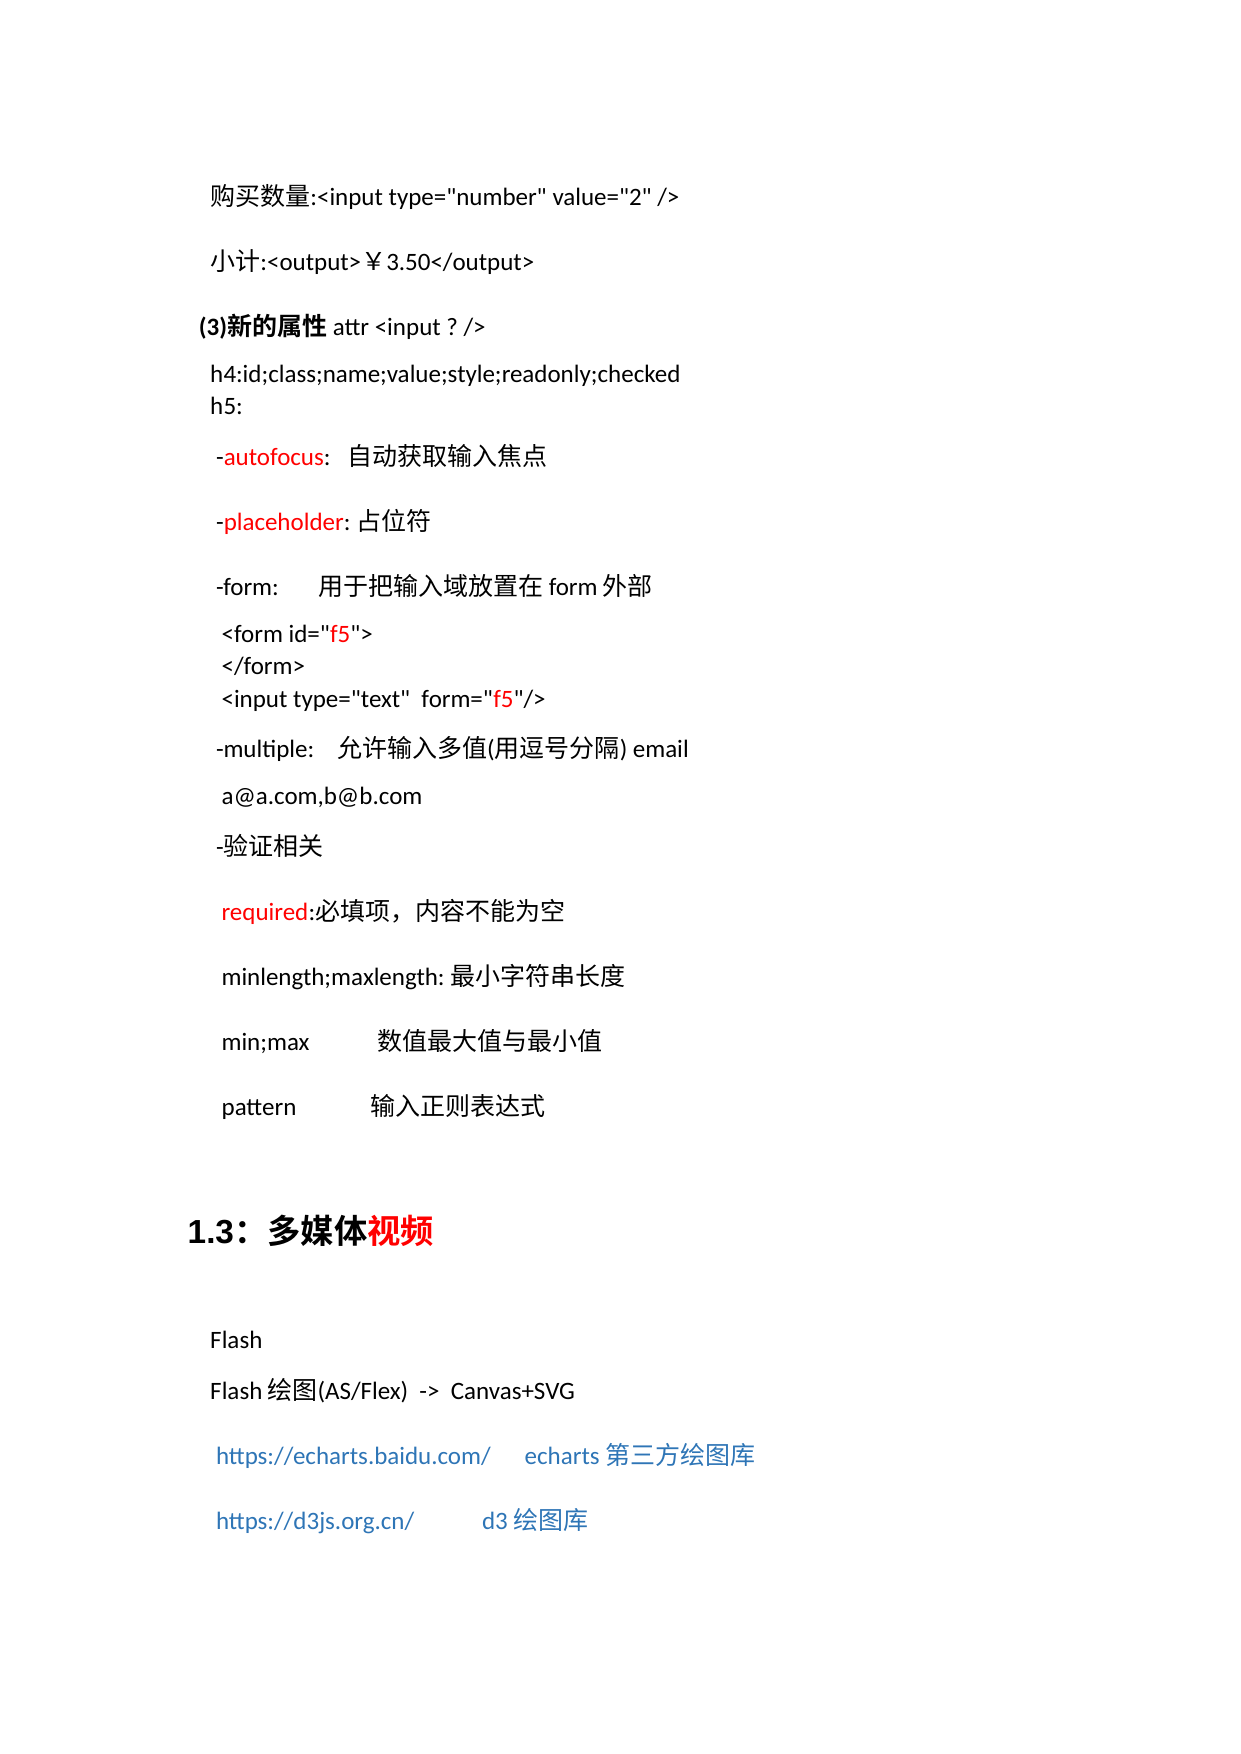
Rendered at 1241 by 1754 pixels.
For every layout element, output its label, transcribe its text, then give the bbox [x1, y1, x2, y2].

text a@a.com,b@b.com [187, 779, 1053, 812]
text min;max 数值最大值与最小值 [187, 1007, 1053, 1072]
text Flash [187, 1323, 1053, 1356]
text Flash绘图(AS/Flex) -> Canvas+SVG [187, 1356, 1053, 1421]
text 小计:<output>￥3.50</output> [187, 227, 1053, 292]
text https://d3js.org.cn/ d3绘图库 [187, 1486, 1053, 1551]
text 购买数量:<input type="number" value="2" /> [187, 162, 1053, 227]
text </form> [187, 649, 1053, 682]
text h4:id;class;name;value;style;readonly;checked [187, 357, 1053, 389]
text -multiple: 允许输入多值(用逗号分隔) email [187, 714, 1053, 779]
text -验证相关 [187, 812, 1053, 877]
text required:必填项，内容不能为空 [187, 877, 1053, 942]
text -form: 用于把输入域放置在form外部 [187, 552, 1053, 617]
text -placeholder: 占位符 [187, 487, 1053, 552]
text minlength;maxlength: 最小字符串长度 [187, 942, 1053, 1007]
text <input type="text" form="f5"/> [187, 682, 1053, 714]
text (3)新的属性 attr <input ? /> [187, 292, 1053, 357]
subtitle 1.3：多媒体视频 [187, 1197, 1053, 1262]
text pattern 输入正则表达式 [187, 1072, 1053, 1137]
text https://echarts.baidu.com/ echarts第三方绘图库 [187, 1421, 1053, 1486]
text -autofocus: 自动获取输入焦点 [187, 422, 1053, 487]
text <form id="f5"> [187, 617, 1053, 649]
text h5: [187, 389, 1053, 422]
